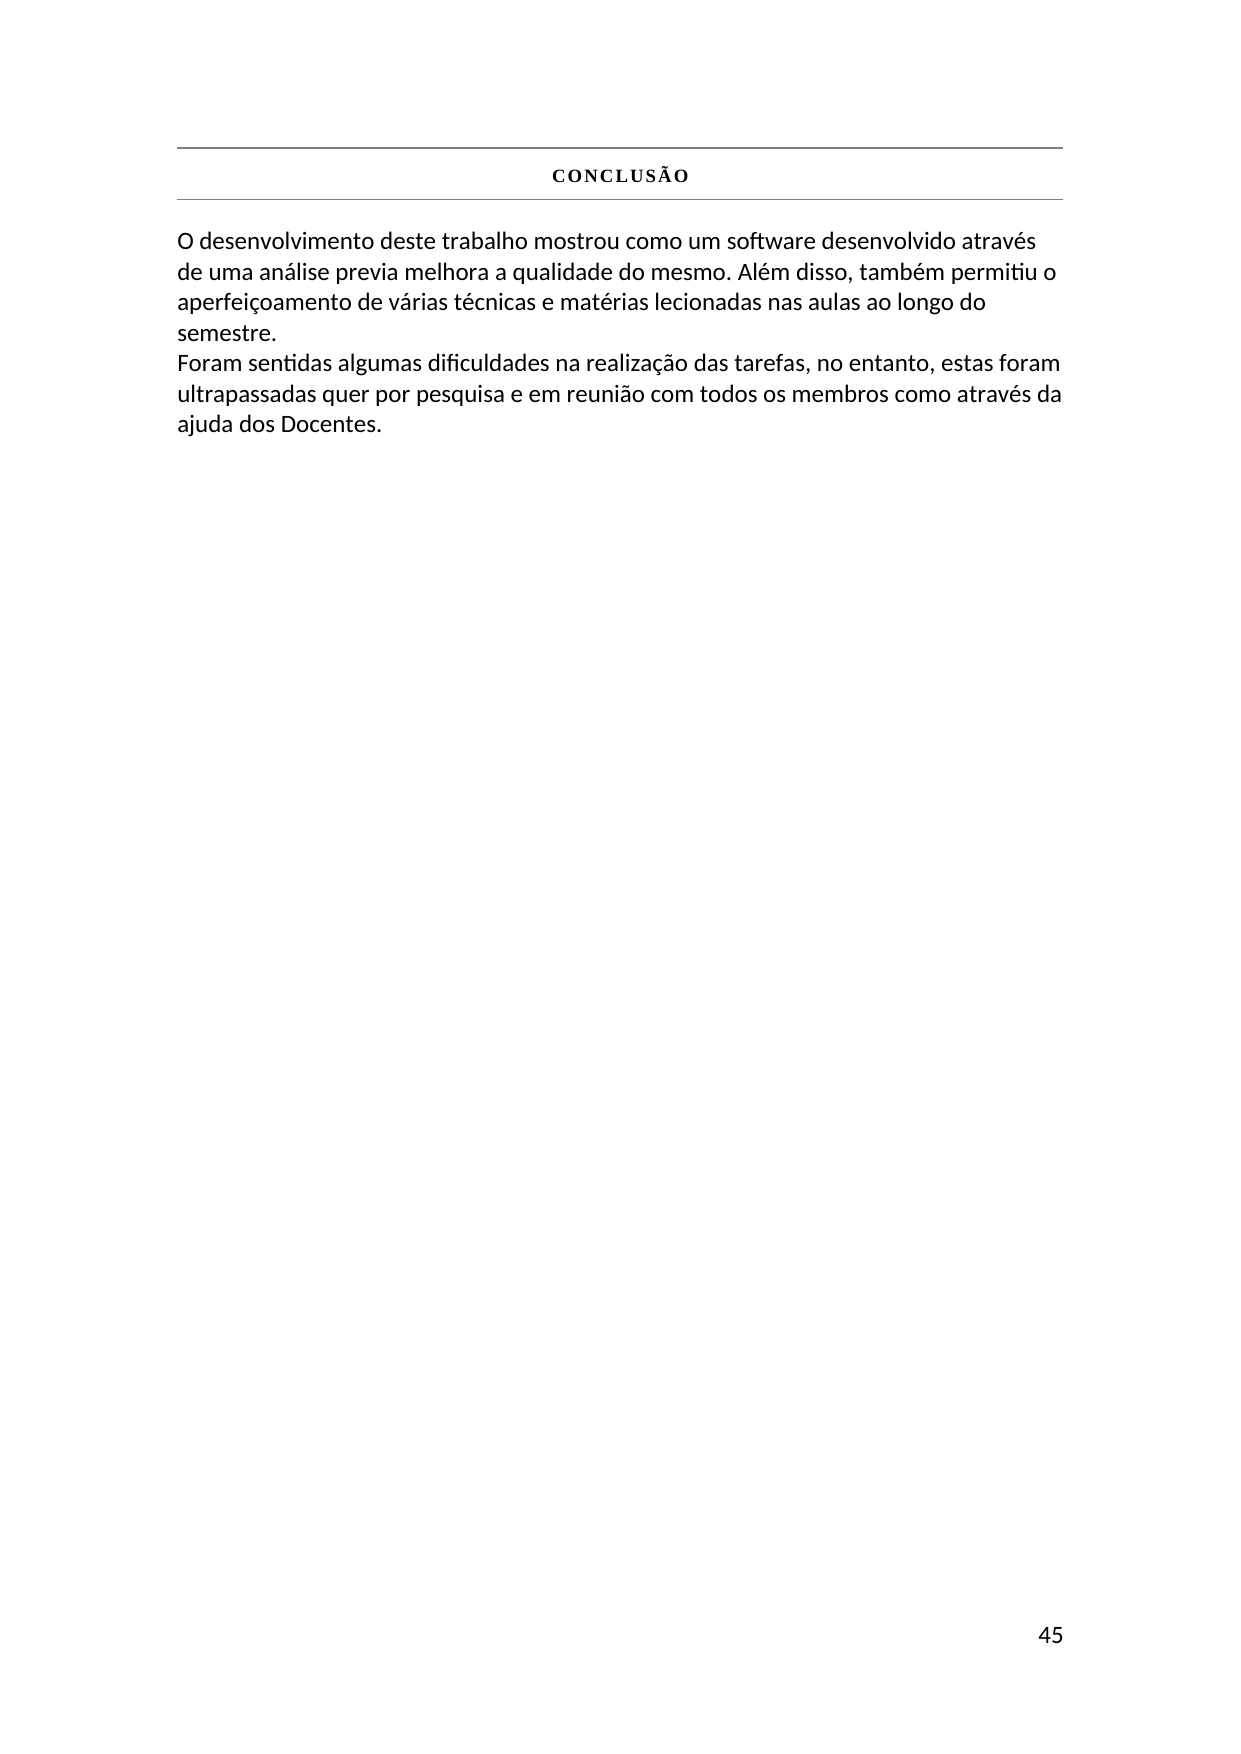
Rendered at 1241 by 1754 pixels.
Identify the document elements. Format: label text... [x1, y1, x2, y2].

subtitle Conclusão [177, 149, 1063, 199]
text O desenvolvimento deste trabalho mostrou como um software desenvolvido através de uma análise previa melhora a qualidade do mesmo. Além disso, também permitiu o aperfeiçoamento de várias técnicas e matérias lecionadas nas aulas ao longo do semestre. [177, 225, 1063, 347]
text Foram sentidas algumas dificuldades na realização das tarefas, no entanto, estas foram ultrapassadas quer por pesquisa e em reunião com todos os membros como através da ajuda dos Docentes. [177, 347, 1063, 439]
